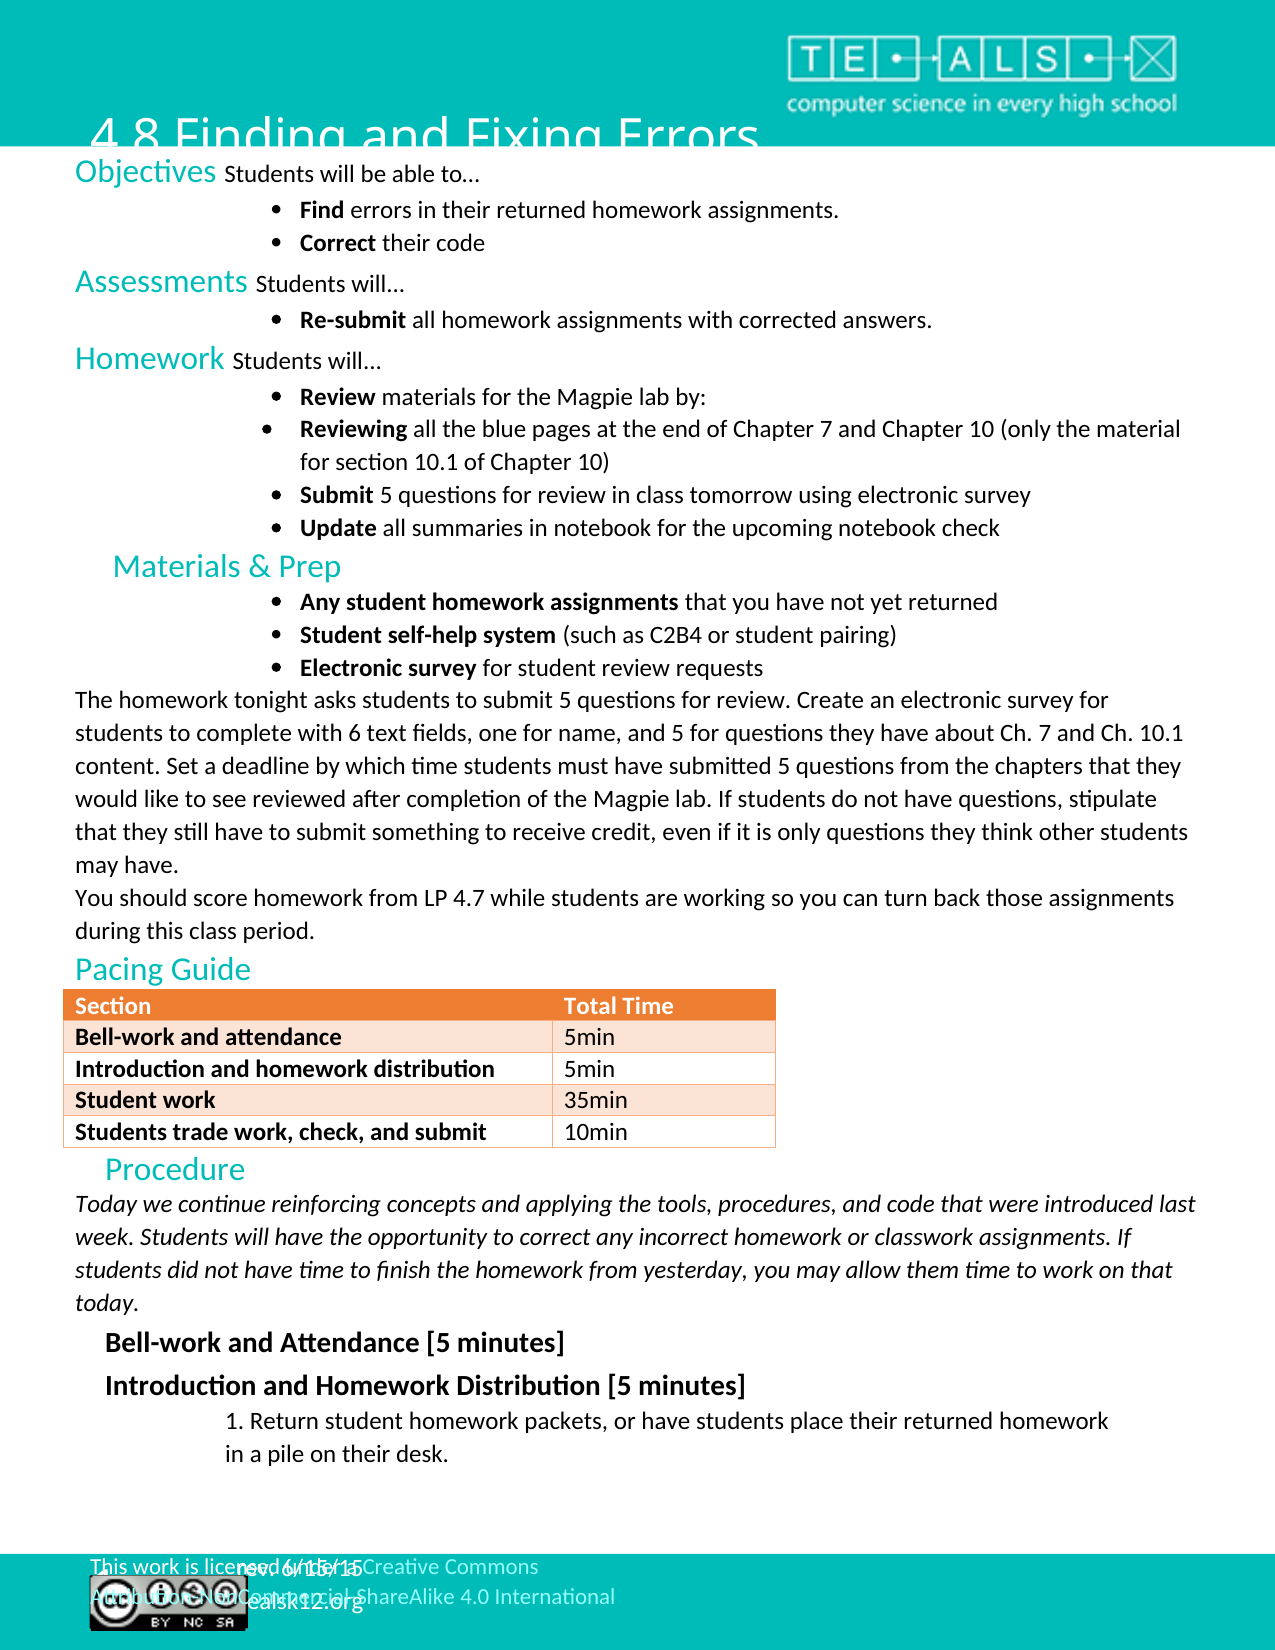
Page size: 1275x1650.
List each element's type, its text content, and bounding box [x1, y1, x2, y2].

picture [89, 1575, 248, 1631]
text You should score homework from LP 4.7 while students are working so you can turn back those assignments during this class period. [75, 882, 1200, 946]
text The homework tonight asks students to submit 5 questions for review. Create an electronic survey for students to complete with 6 text fields, one for name, and 5 for questions they have about Ch. 7 and Ch. 10.1 content. Set a deadline by which time students must have submitted 5 questions from the chapters that they would like to see reviewed after completion of the Magpie lab. If students do not have questions, stipulate that they still have to submit something to receive credit, even if it is only questions they think other students may have. [75, 685, 1200, 880]
table_header Section [64, 990, 552, 1020]
text Assessments Students will... [75, 260, 1200, 301]
text Homework Students will... [75, 337, 1200, 377]
list Find errors in their returned homework assignments. [150, 194, 1200, 224]
table_cell 35min [553, 1085, 775, 1115]
text 1. Return student homework packets, or have students place their returned homework in a pile on their desk. [225, 1405, 1125, 1469]
list Re-submit all homework assignments with corrected answers. [150, 304, 1200, 334]
list Any student homework assignments that you have not yet returned [150, 586, 1200, 616]
list Update all summaries in notebook for the upcoming notebook check [150, 512, 1200, 543]
table_cell Student work [64, 1085, 552, 1115]
subtitle Materials & Prep [112, 545, 1200, 586]
list Student self-help system (such as C2B4 or student pairing) [150, 619, 1200, 649]
table_cell 10min [553, 1116, 775, 1147]
picture [240, 1591, 248, 1602]
table_cell Bell-work and attendance [64, 1021, 552, 1052]
list Submit 5 questions for review in class tomorrow using electronic survey [150, 479, 1200, 510]
table_cell Introduction and homework distribution [64, 1053, 552, 1083]
table_header Total Time [553, 990, 775, 1020]
list Review materials for the Magpie lab by: [150, 381, 1200, 411]
list Reviewing all the blue pages at the end of Chapter 7 and Chapter 10 (only the material for section 10.1 of Chapter 10) [262, 413, 1200, 477]
picture [768, 23, 1196, 122]
subtitle Bell-work and Attendance [5 minutes] [105, 1324, 1200, 1360]
subtitle Pacing Guide [75, 948, 1200, 989]
table_cell 5min [553, 1053, 775, 1083]
table_cell 5min [553, 1021, 775, 1052]
table_cell Students trade work, check, and submit [64, 1116, 552, 1147]
text Objectives Students will be able to… [75, 150, 1200, 191]
subtitle Procedure [105, 1148, 1200, 1188]
list Electronic survey for student review requests [150, 652, 1200, 682]
text Today we continue reinforcing concepts and applying the tools, procedures, and code that were introduced last week. Students will have the opportunity to correct any incorrect homework or classwork assignments. If students did not have time to finish the homework from yesterday, you may allow them time to work on that today. [75, 1188, 1200, 1318]
list Correct their code [150, 227, 1200, 257]
subtitle Introduction and Homework Distribution [5 minutes] [105, 1367, 1200, 1402]
